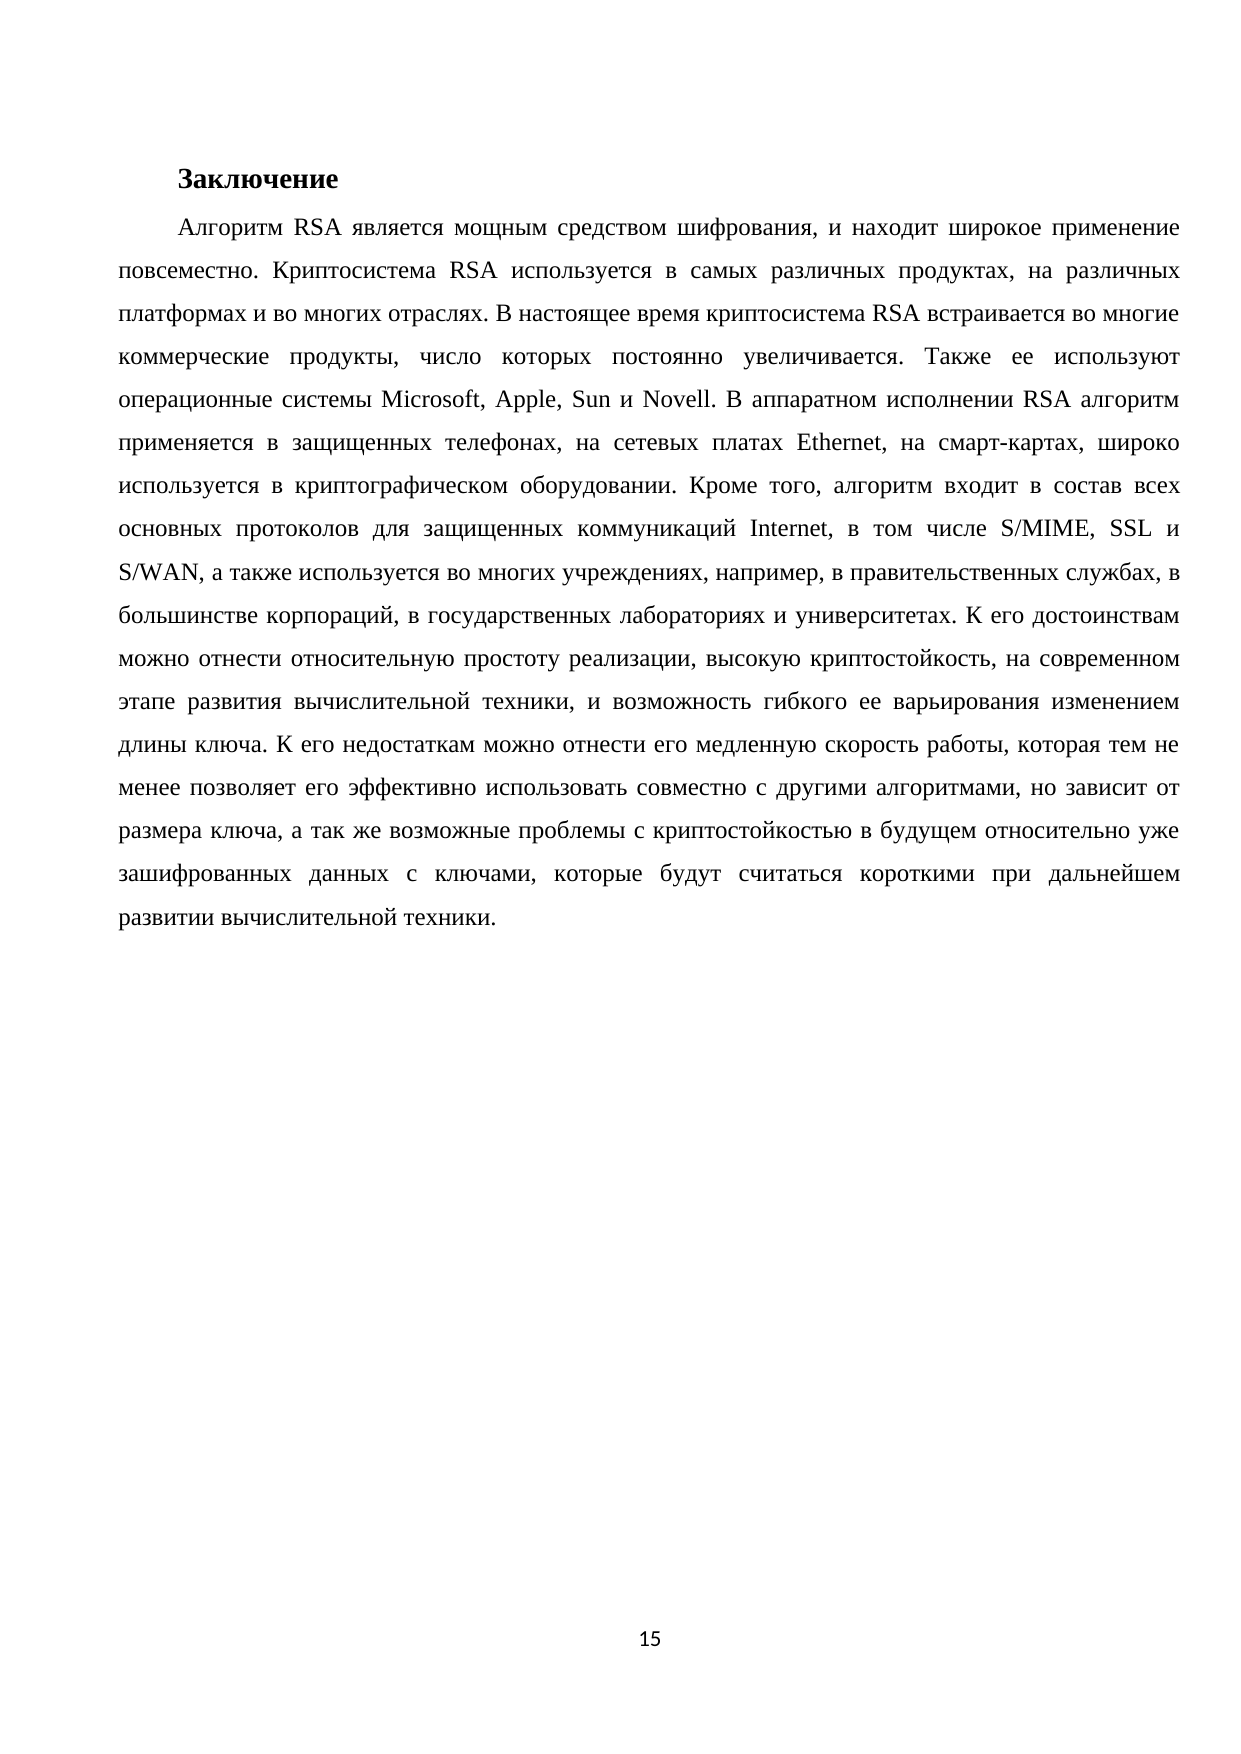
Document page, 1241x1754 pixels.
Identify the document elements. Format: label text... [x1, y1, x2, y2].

text Заключение [118, 161, 1181, 195]
text Алгоритм RSA является мощным средством шифрования, и находит широкое применение повсеместно. Криптосистема RSA используется в самых различных продуктах, на различных платформах и во многих отраслях. В настоящее время криптосистема RSA встраивается во многие коммерческие продукты, число которых постоянно увеличивается. Также ее используют операционные системы Microsoft, Apple, Sun и Novell. В аппаратном исполнении RSA алгоритм применяется в защищенных телефонах, на сетевых платах Ethernet, на смарт-картах, широко используется в криптографическом оборудовании. Кроме того, алгоритм входит в состав всех основных протоколов для защищенных коммуникаций Internet, в том числе S/MIME, SSL и S/WAN, а также используется во многих учреждениях, например, в правительственных службах, в большинстве корпораций, в государственных лабораториях и университетах. К его достоинствам можно отнести относительную простоту реализации, высокую криптостойкость, на современном этапе развития вычислительной техники, и возможность гибкого ее варьирования изменением длины ключа. К его недостаткам можно отнести его медленную скорость работы, которая тем не менее позволяет его эффективно использовать совместно с другими алгоритмами, но зависит от размера ключа, а так же возможные проблемы с криптостойкостью в будущем относительно уже зашифрованных данных с ключами, которые будут считаться короткими при дальнейшем развитии вычислительной техники. [118, 212, 1181, 930]
